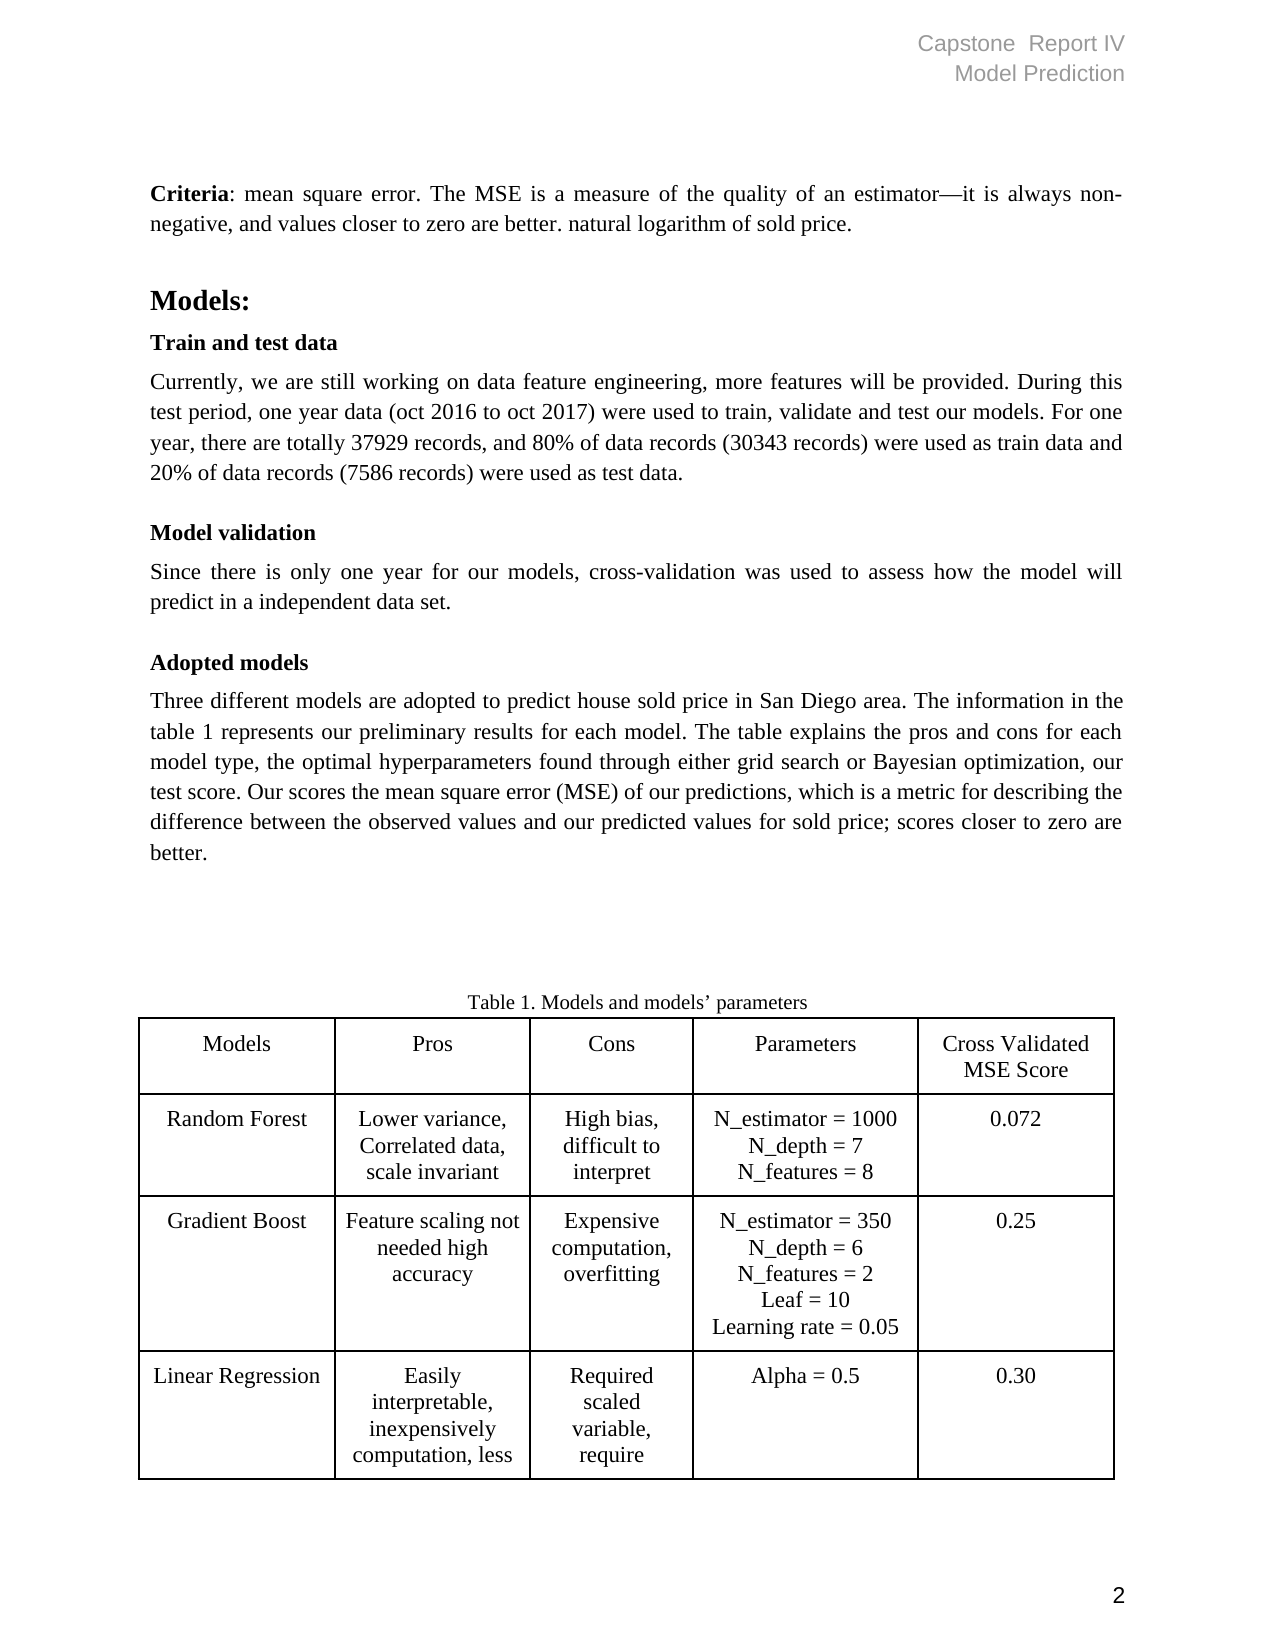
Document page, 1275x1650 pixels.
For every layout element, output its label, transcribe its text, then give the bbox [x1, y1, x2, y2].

table_header Models [140, 1019, 334, 1093]
table_header Cons [531, 1019, 692, 1093]
table_header Cross Validated MSE Score [919, 1019, 1113, 1093]
table_cell N_estimator = 350 N_depth = 6 N_features = 2 Leaf = 10 Learning rate = 0.05 [694, 1197, 917, 1349]
table_cell Expensive computation, overfitting [531, 1197, 692, 1349]
text Model validation [150, 519, 1125, 546]
text Criteria: mean square error. The MSE is a measure of the quality of an estimator—it is always non-negative, and values closer to zero are better. natural logarithm of sold price. [150, 180, 1125, 237]
table_cell Linear Regression [140, 1352, 334, 1478]
table_header Pros [336, 1019, 529, 1093]
table_cell 0.25 [919, 1197, 1113, 1349]
table_cell Alpha = 0.5 [694, 1352, 917, 1478]
text Three different models are adopted to predict house sold price in San Diego area. The information in the table 1 represents our preliminary results for each model. The table explains the pros and cons for each model type, the optimal hyperparameters found through either grid search or Bayesian optimization, our test score. Our scores the mean square error (MSE) of our predictions, which is a metric for describing the difference between the observed values and our predicted values for sold price; scores closer to zero are better. [150, 688, 1125, 865]
table_cell Lower variance, Correlated data, scale invariant [336, 1095, 529, 1195]
table_cell 0.30 [919, 1352, 1113, 1478]
table_cell High bias, difficult to interpret [531, 1095, 692, 1195]
table_cell N_estimator = 1000 N_depth = 7 N_features = 8 [694, 1095, 917, 1195]
table_cell 0.072 [919, 1095, 1113, 1195]
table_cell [531, 1352, 692, 1478]
table_cell Random Forest [140, 1095, 334, 1195]
text Currently, we are still working on data feature engineering, more features will be provided. During this test period, one year data (oct 2016 to oct 2017) were used to train, validate and test our models. For one year, there are totally 37929 records, and 80% of data records (30343 records) were used as train data and 20% of data records (7586 records) were used as test data. [150, 368, 1125, 485]
text Table 1. Models and models’ parameters [150, 990, 1125, 1014]
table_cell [336, 1352, 529, 1478]
table_cell Gradient Boost [140, 1197, 334, 1349]
text Since there is only one year for our models, cross-validation was used to assess how the model will predict in a independent data set. [150, 558, 1125, 615]
subtitle Models: [150, 283, 1125, 317]
table_cell Feature scaling not needed high accuracy [336, 1197, 529, 1349]
table_header Parameters [694, 1019, 917, 1093]
text Train and test data [150, 329, 1125, 356]
text Adopted models [150, 649, 1125, 675]
